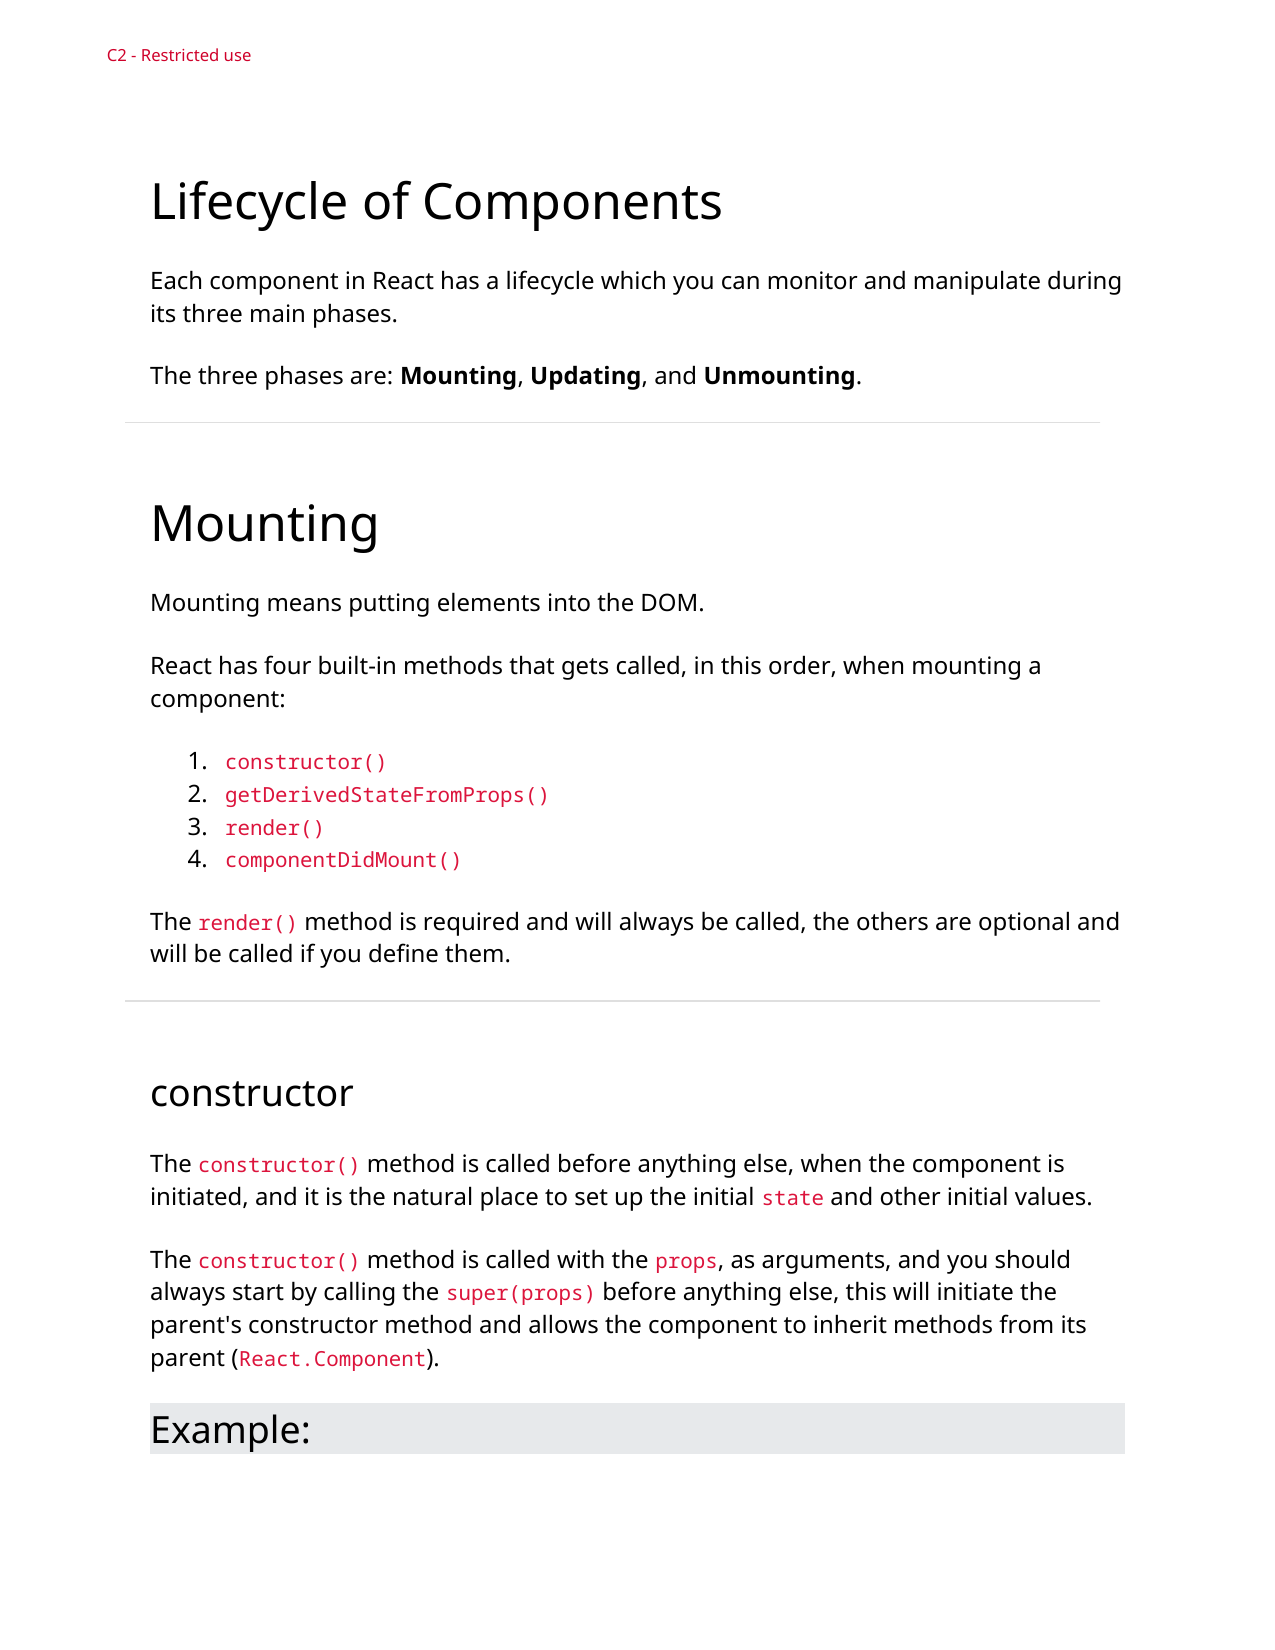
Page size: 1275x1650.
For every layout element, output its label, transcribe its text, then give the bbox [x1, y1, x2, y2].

text The constructor() method is called with the props, as arguments, and you should always start by calling the super(props) before anything else, this will initiate the parent's constructor method and allows the component to inherit methods from its parent (React.Component). [150, 1242, 1125, 1373]
text Lifecycle of Components [150, 166, 1125, 234]
text constructor [150, 1066, 1125, 1117]
list getDerivedStateFromProps() [187, 777, 1125, 809]
text Example: [150, 1403, 1125, 1454]
text Each component in React has a lifecycle which you can monitor and manipulate during its three main phases. [150, 264, 1125, 329]
list render() [187, 809, 1125, 842]
text The constructor() method is called before anything else, when the component is initiated, and it is the natural place to set up the initial state and other initial values. [150, 1147, 1125, 1212]
list constructor() [187, 744, 1125, 777]
text The render() method is required and will always be called, the others are optional and will be called if you define them. [150, 904, 1125, 970]
list componentDidMount() [187, 842, 1125, 874]
text The three phases are: Mounting, Updating, and Unmounting. [150, 359, 1125, 392]
text React has four built-in methods that gets called, in this order, when mounting a component: [150, 649, 1125, 714]
text Mounting [150, 488, 1125, 556]
text Mounting means putting elements into the DOM. [150, 586, 1125, 619]
